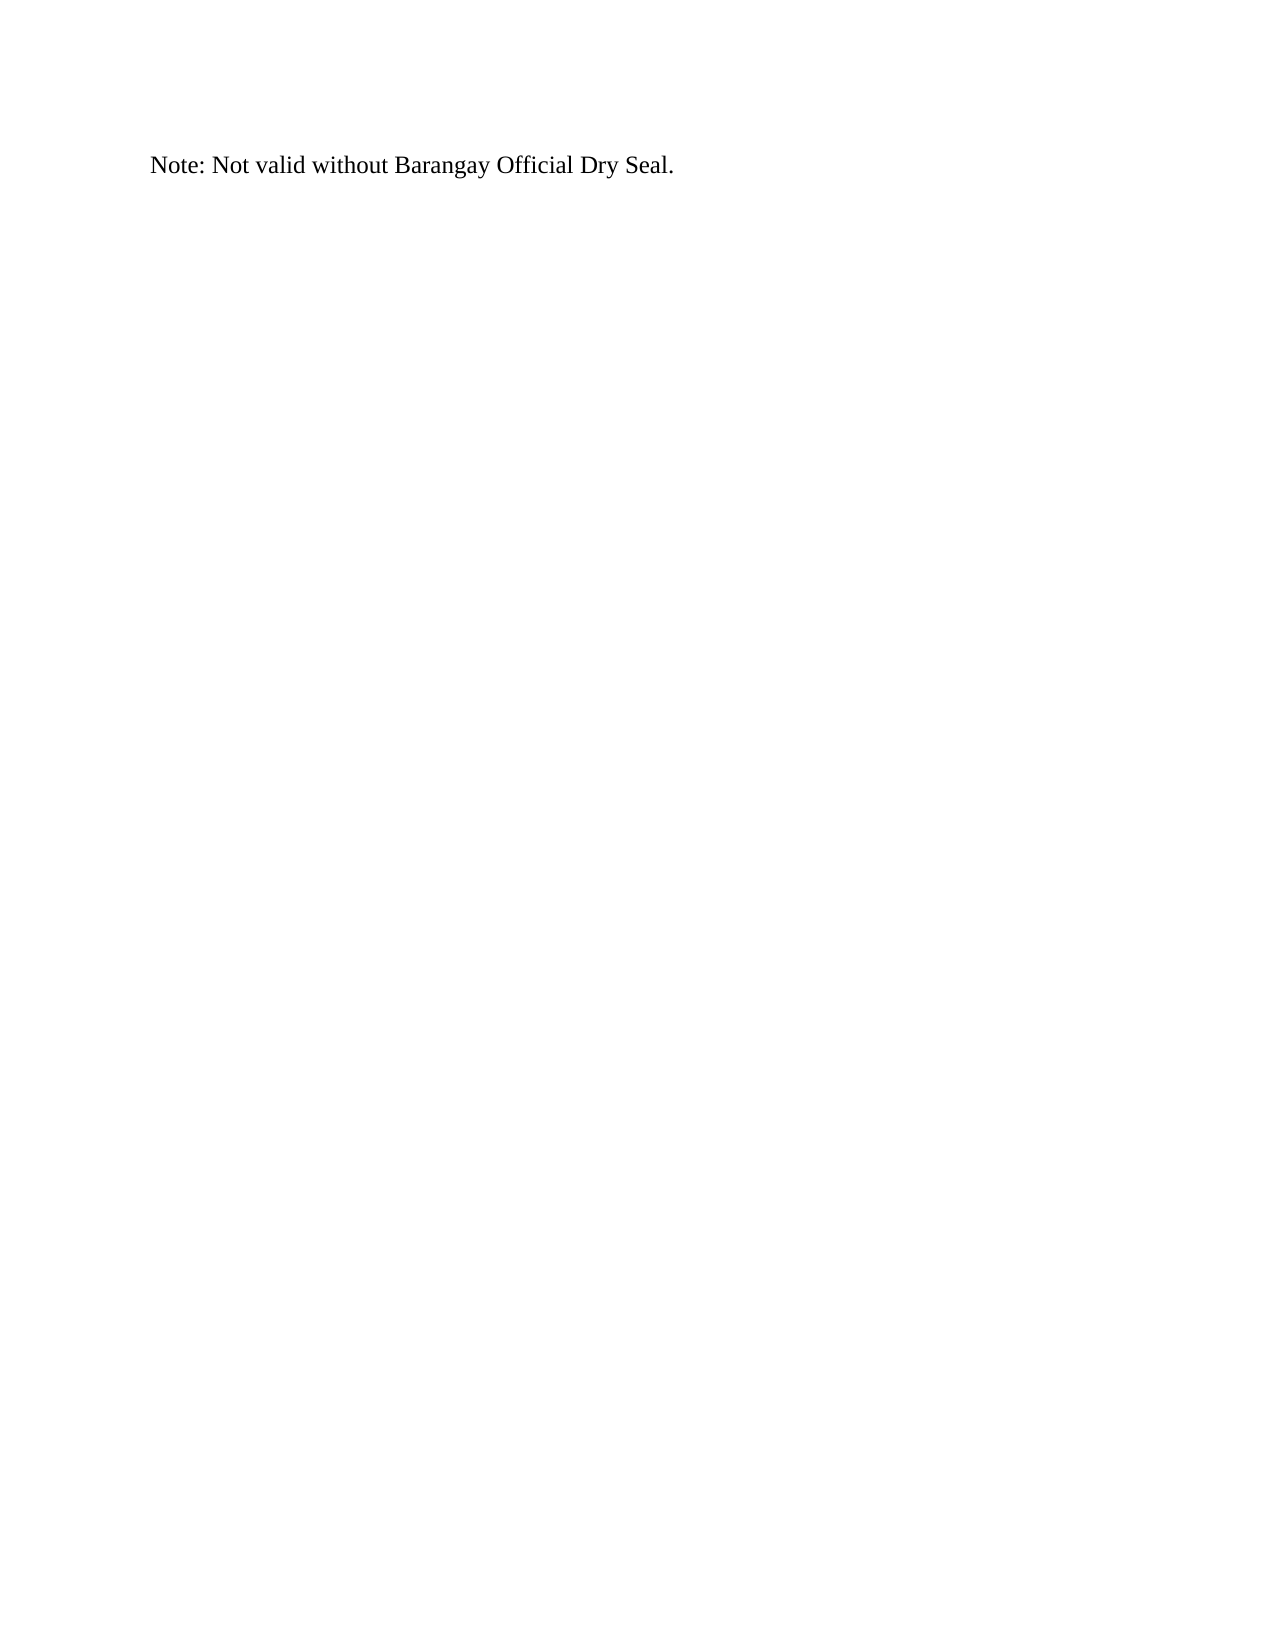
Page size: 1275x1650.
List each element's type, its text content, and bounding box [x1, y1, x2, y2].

text Note: Not valid without Barangay Official Dry Seal. [150, 150, 1125, 179]
